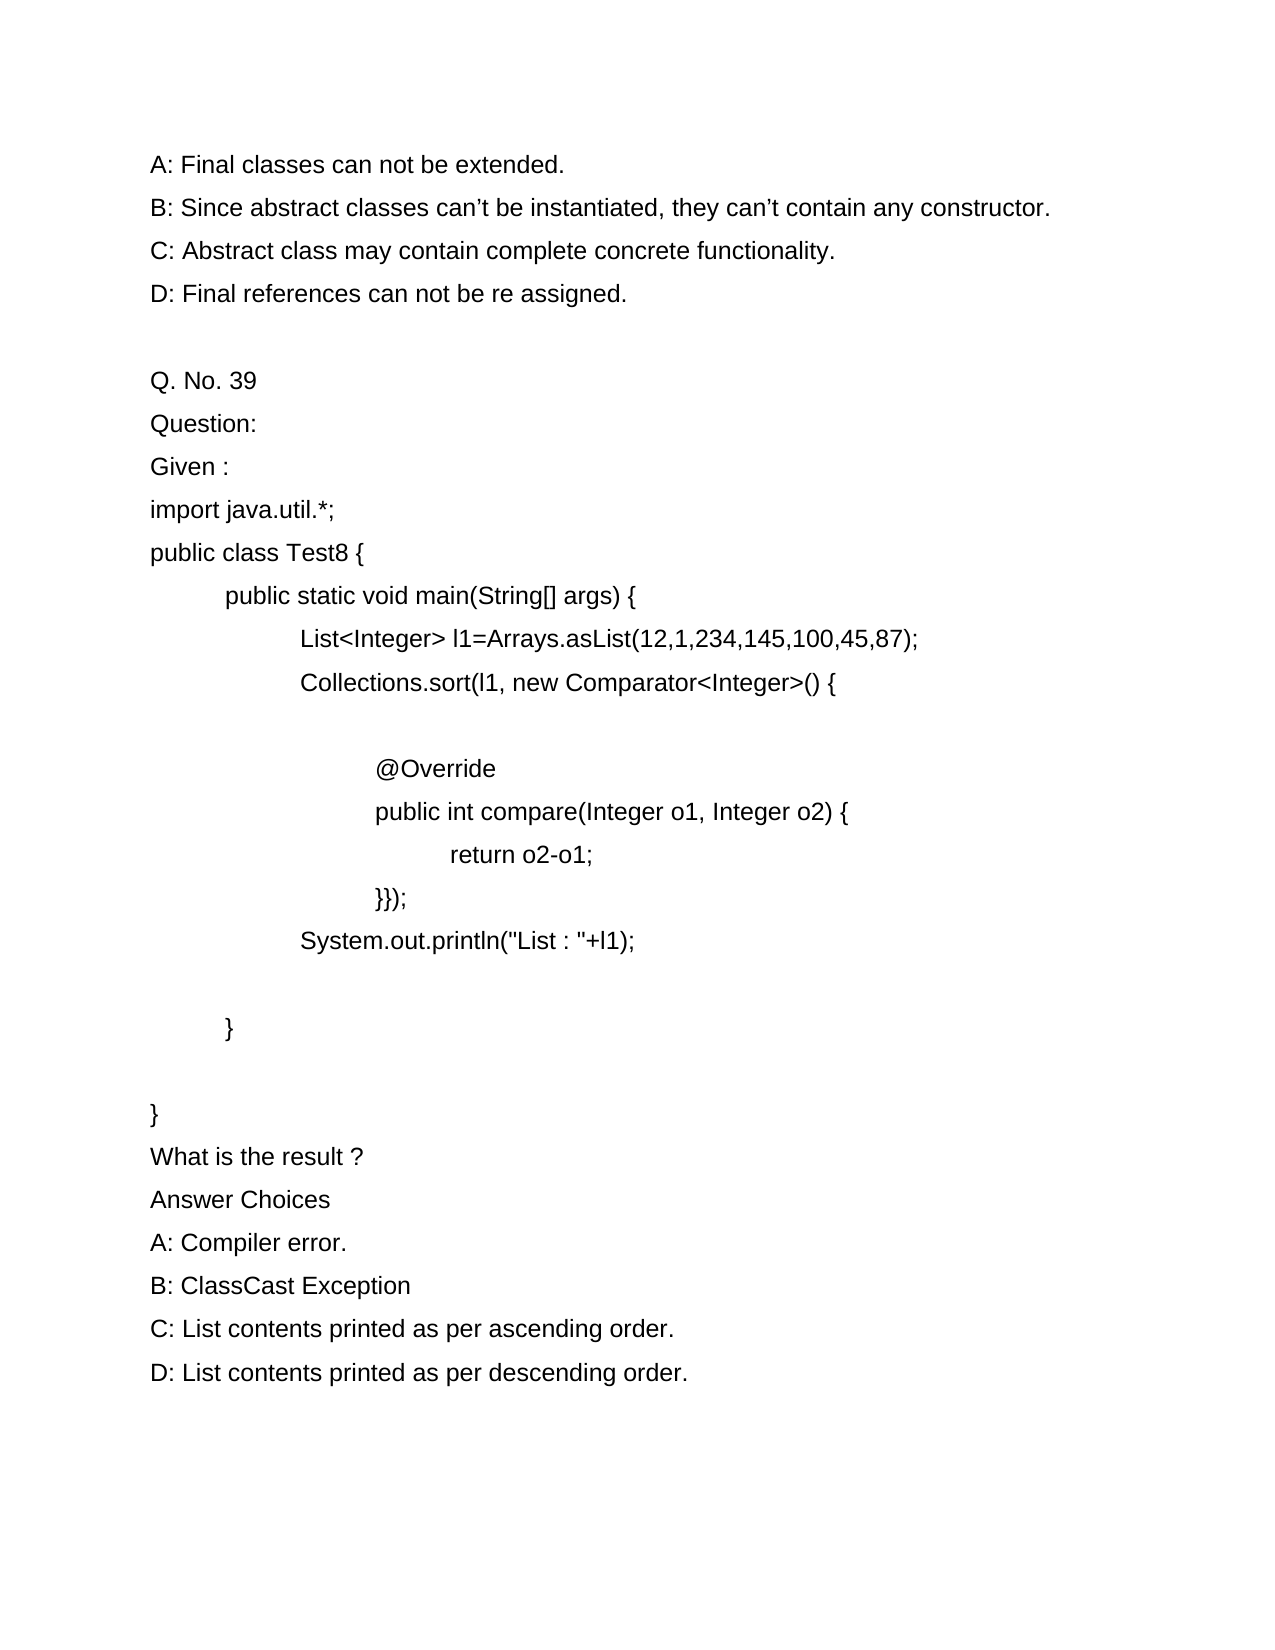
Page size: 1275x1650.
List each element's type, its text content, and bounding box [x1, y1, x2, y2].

text public class Test8 { [150, 538, 1125, 567]
text B: ClassCast Exception [150, 1271, 1125, 1300]
text }}); [150, 883, 1125, 912]
text What is the result ? [150, 1142, 1125, 1171]
text A: Final classes can not be extended. [150, 150, 1125, 179]
text A: Compiler error. [150, 1228, 1125, 1257]
text } [150, 1099, 1125, 1127]
text Q. No. 39 [150, 366, 1125, 394]
text } [150, 1012, 1125, 1041]
text System.out.println("List : "+l1); [150, 926, 1125, 955]
text Answer Choices [150, 1185, 1125, 1214]
text import java.util.*; [150, 495, 1125, 524]
text C: List contents printed as per ascending order. [150, 1314, 1125, 1343]
text @Override [150, 754, 1125, 782]
text D: List contents printed as per descending order. [150, 1357, 1125, 1386]
text B: Since abstract classes can’t be instantiated, they can’t contain any constructor. [150, 193, 1125, 222]
text public int compare(Integer o1, Integer o2) { [150, 797, 1125, 826]
text Question: [150, 409, 1125, 437]
text Collections.sort(l1, new Comparator<Integer>() { [150, 667, 1125, 696]
text List<Integer> l1=Arrays.asList(12,1,234,145,100,45,87); [150, 624, 1125, 653]
text public static void main(String[] args) { [150, 581, 1125, 610]
text C: Abstract class may contain complete concrete functionality. [150, 236, 1125, 265]
text D: Final references can not be re assigned. [150, 279, 1125, 308]
text Given : [150, 452, 1125, 481]
text return o2-o1; [150, 840, 1125, 869]
